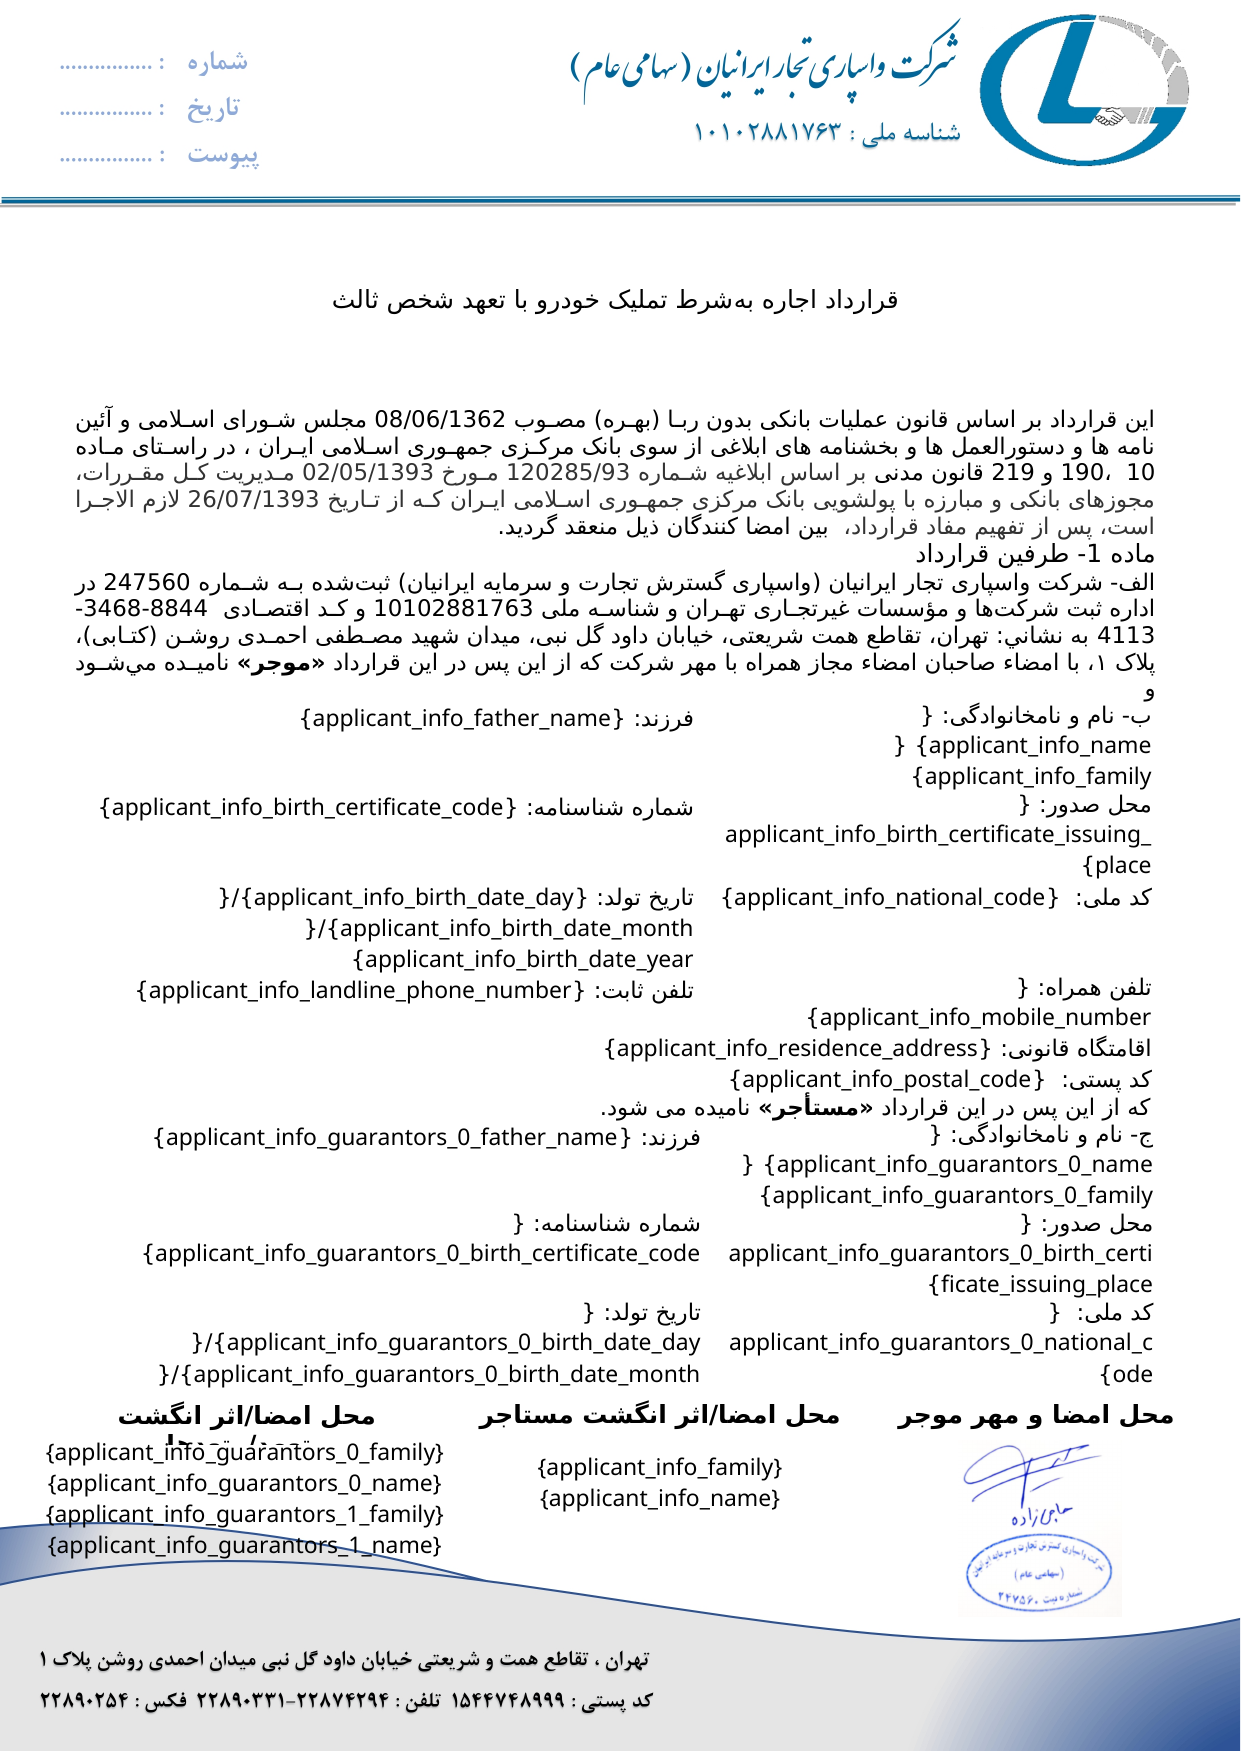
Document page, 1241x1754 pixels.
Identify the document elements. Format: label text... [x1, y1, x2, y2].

table_cell اقامتگاه قانونی: {applicant_info_residence_address} [77, 1032, 1163, 1063]
table_cell شماره شناسنامه: {applicant_info_birth_certificate_code} [77, 791, 705, 880]
table_cell کد پستی: {applicant_info_postal_code} [77, 1063, 1163, 1094]
table_cell تلفن همراه: {applicant_info_mobile_number} [705, 974, 1163, 1032]
table_cell تلفن ثابت: {applicant_info_landline_phone_number} [77, 974, 705, 1032]
text این قرارداد بر اساس قانون عملیات بانکی بدون ربا (بهره) مصوب 08/06/1362 مجلس شورای اسلامی و آئین نامه ها و دستورالعمل ها و بخشنامه های ابلاغی از سوی بانک مرکزی جمهوری اسلامی ایران ، در راستای ماده 10 ،190 و 219 قانون مدنی بر اساس ابلاغیه شماره 120285/93 مورخ 02/05/1393 مدیریت کل مقررات، مجوزهای بانکی و مبارزه با پولشویی بانک مرکزی جمهوری اسلامی ایران که از تاریخ 26/07/1393 لازم الاجرا است، پس از تفهیم مفاد قرارداد، بین امضا کنندگان ذیل منعقد گردید. [75, 406, 1156, 539]
table_cell کد ملی: {applicant_info_national_code} [705, 880, 1163, 974]
table_cell محل صدور: {applicant_info_guarantors_0_birth_certificate_issuing_place} [712, 1210, 1165, 1299]
table_header فرزند: {applicant_info_guarantors_0_father_name} [76, 1121, 712, 1210]
text که از این پس در این قرارداد «مستأجر» نامیده می شود. [75, 1094, 1165, 1121]
table_cell تاریخ تولد: {applicant_info_birth_date_day}/{applicant_info_birth_date_month}/{applicant_info_birth_date_year} [77, 880, 705, 974]
table_cell محل صدور: {applicant_info_birth_certificate_issuing_place} [705, 791, 1163, 880]
picture [0, 0, 1241, 1751]
table_header ب- نام و نام‏خانوادگی: {applicant_info_name} {applicant_info_family} [705, 702, 1163, 791]
text ماده 1- طرفین قرارداد [75, 539, 1156, 569]
table_header فرزند: {applicant_info_father_name} [77, 702, 705, 791]
text قرارداد اجاره به‌شرط تملیک خودرو با تعهد شخص ثالث [75, 286, 1156, 315]
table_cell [712, 1300, 1165, 1389]
table_header ج- نام و نام‏خانوادگی: {applicant_info_guarantors_0_name} {applicant_info_guarantors_0_family} [712, 1121, 1165, 1210]
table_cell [76, 1300, 712, 1389]
text الف- شرکت واسپاری تجار ایرانیان (واسپاری گسترش تجارت و سرمایه ایرانیان) ثبت‌شده به شماره 247560 در اداره ثبت شرکت‌ها و مؤسسات غیرتجاری تهران و شناسه ملی 10102881763 و کد اقتصادی 8844-3468-4113 به نشاني: تهران، تقاطع همت شریعتی، خیابان داود گل نبی، میدان شهید مصطفی احمدی روشن (کتابی)، پلاک ۱، با امضاء صاحبان امضاء مجاز همراه با مهر شرکت كه از این پس در اين قرارداد «موجر» ناميده مي‌شود و [75, 569, 1156, 702]
table_cell شماره شناسنامه: {applicant_info_guarantors_0_birth_certificate_code} [76, 1210, 712, 1299]
